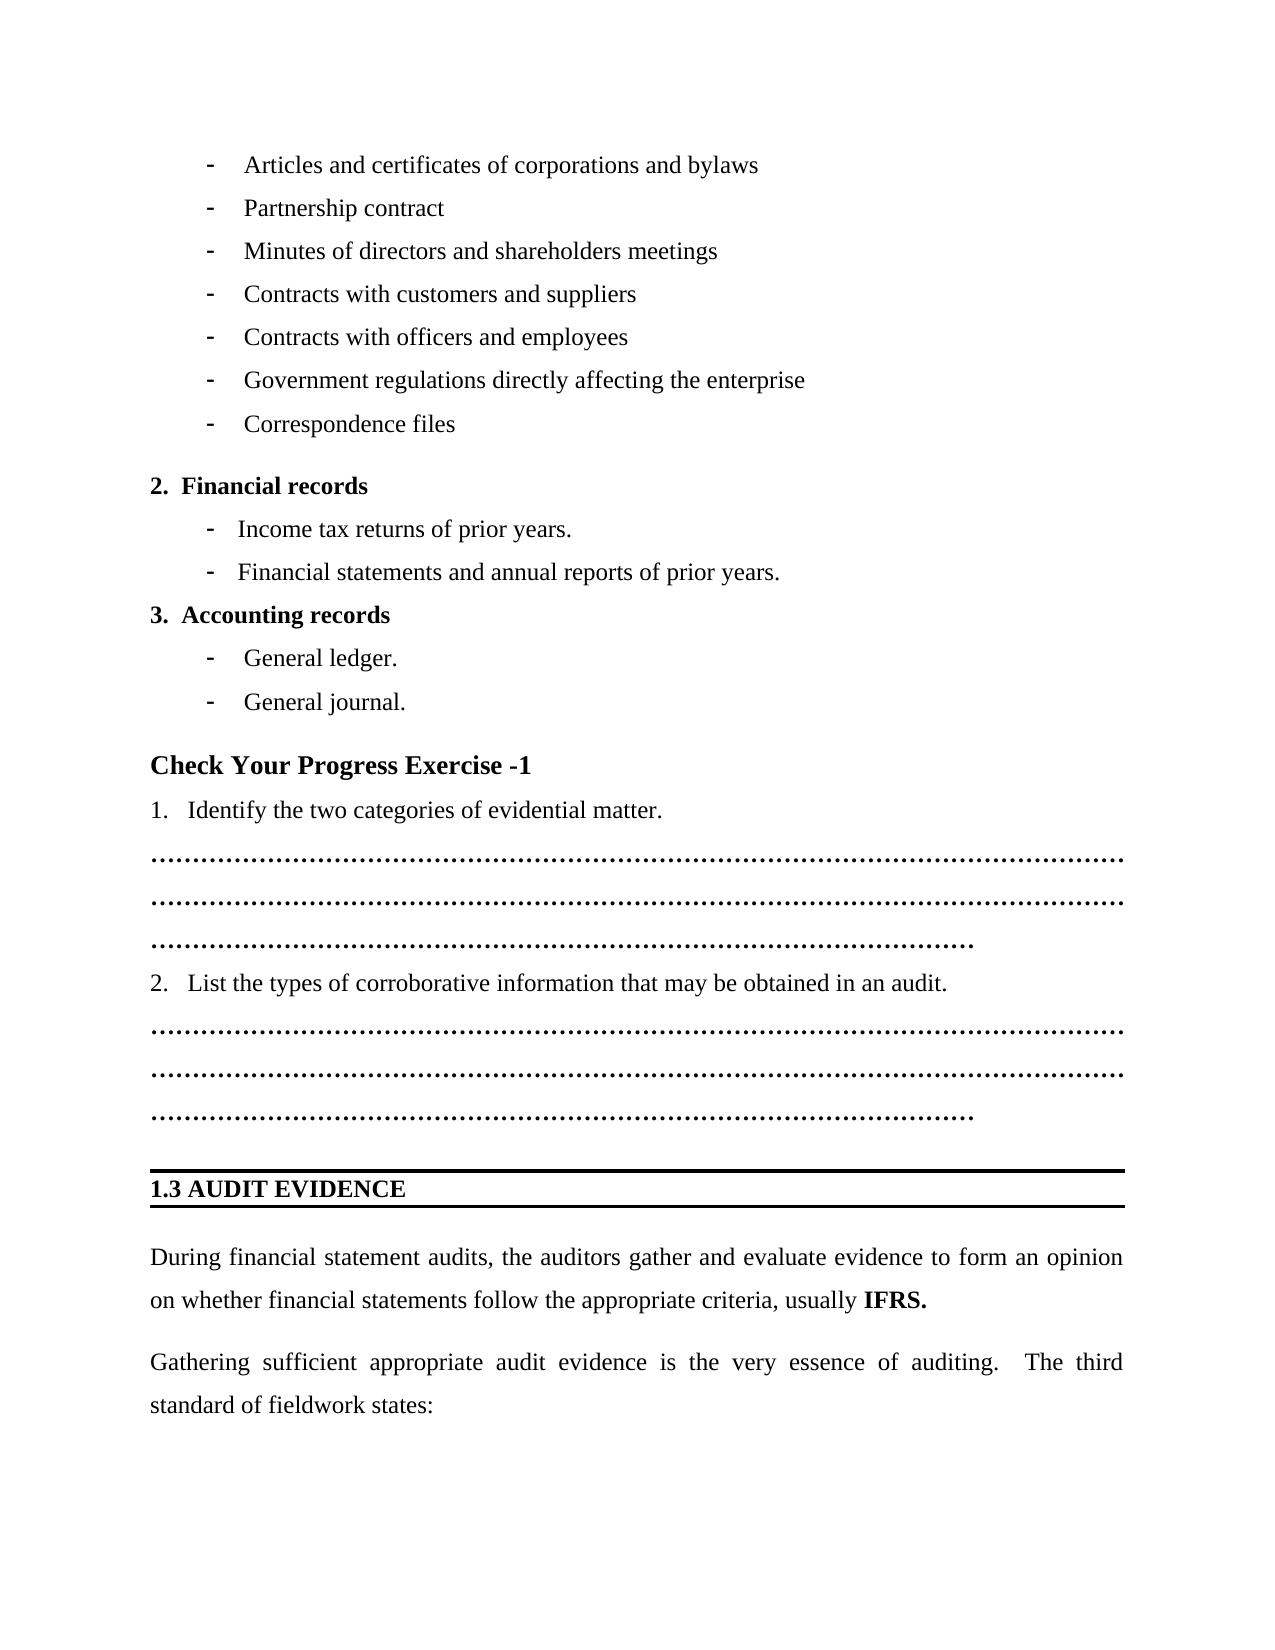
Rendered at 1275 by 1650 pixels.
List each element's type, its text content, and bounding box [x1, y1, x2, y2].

text 3. Accounting records [150, 600, 1125, 629]
text Gathering sufficient appropriate audit evidence is the very essence of auditing. The third standard of fieldwork states: [150, 1347, 1125, 1419]
list Income tax returns of prior years. [206, 514, 1125, 543]
subtitle Check Your Progress Exercise -1 [150, 749, 1125, 780]
text ……………………………………………………………………………………………………………………………………………………………………………………………………………………………………………………………………………………………………… [150, 839, 1125, 954]
list Contracts with officers and employees [206, 322, 1125, 351]
list General ledger. [206, 643, 1125, 672]
list General journal. [206, 687, 1125, 715]
list List the types of corroborative information that may be obtained in an audit. [150, 968, 1125, 997]
list Contracts with customers and suppliers [206, 279, 1125, 308]
text During financial statement audits, the auditors gather and evaluate evidence to form an opinion on whether financial statements follow the appropriate criteria, usually IFRS. [150, 1242, 1125, 1314]
list Correspondence files [206, 409, 1125, 437]
text 2. Financial records [150, 471, 1125, 500]
list Minutes of directors and shareholders meetings [206, 236, 1125, 265]
text ……………………………………………………………………………………………………………………………………………………………………………………………………………………………………………………………………………………………………… [150, 1011, 1125, 1126]
text 1.3 Audit evidence [150, 1173, 1125, 1205]
list Financial statements and annual reports of prior years. [206, 557, 1125, 586]
list Identify the two categories of evidential matter. [150, 796, 1125, 824]
list Government regulations directly affecting the enterprise [206, 366, 1125, 394]
list Partnership contract [206, 193, 1125, 222]
list Articles and certificates of corporations and bylaws [206, 150, 1125, 179]
